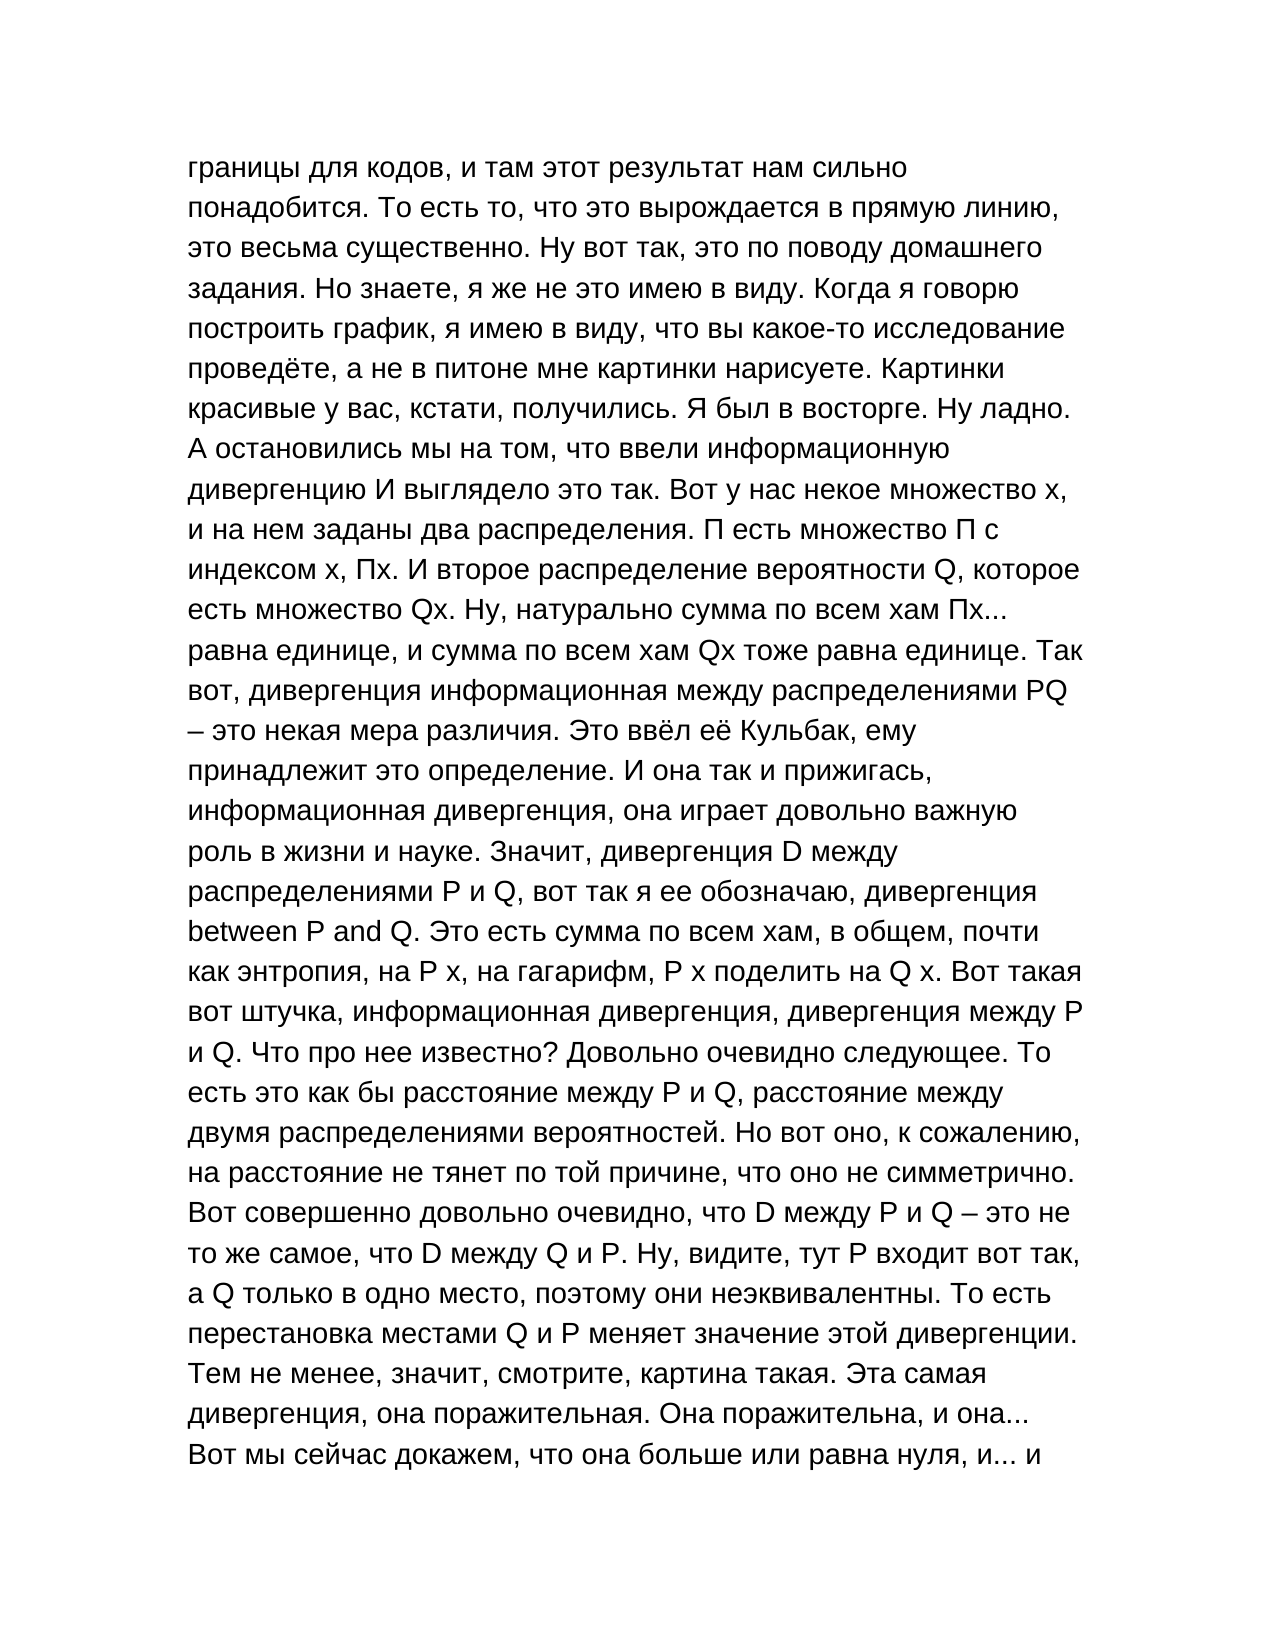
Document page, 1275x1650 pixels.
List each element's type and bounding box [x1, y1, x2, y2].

text [187, 150, 1087, 1470]
